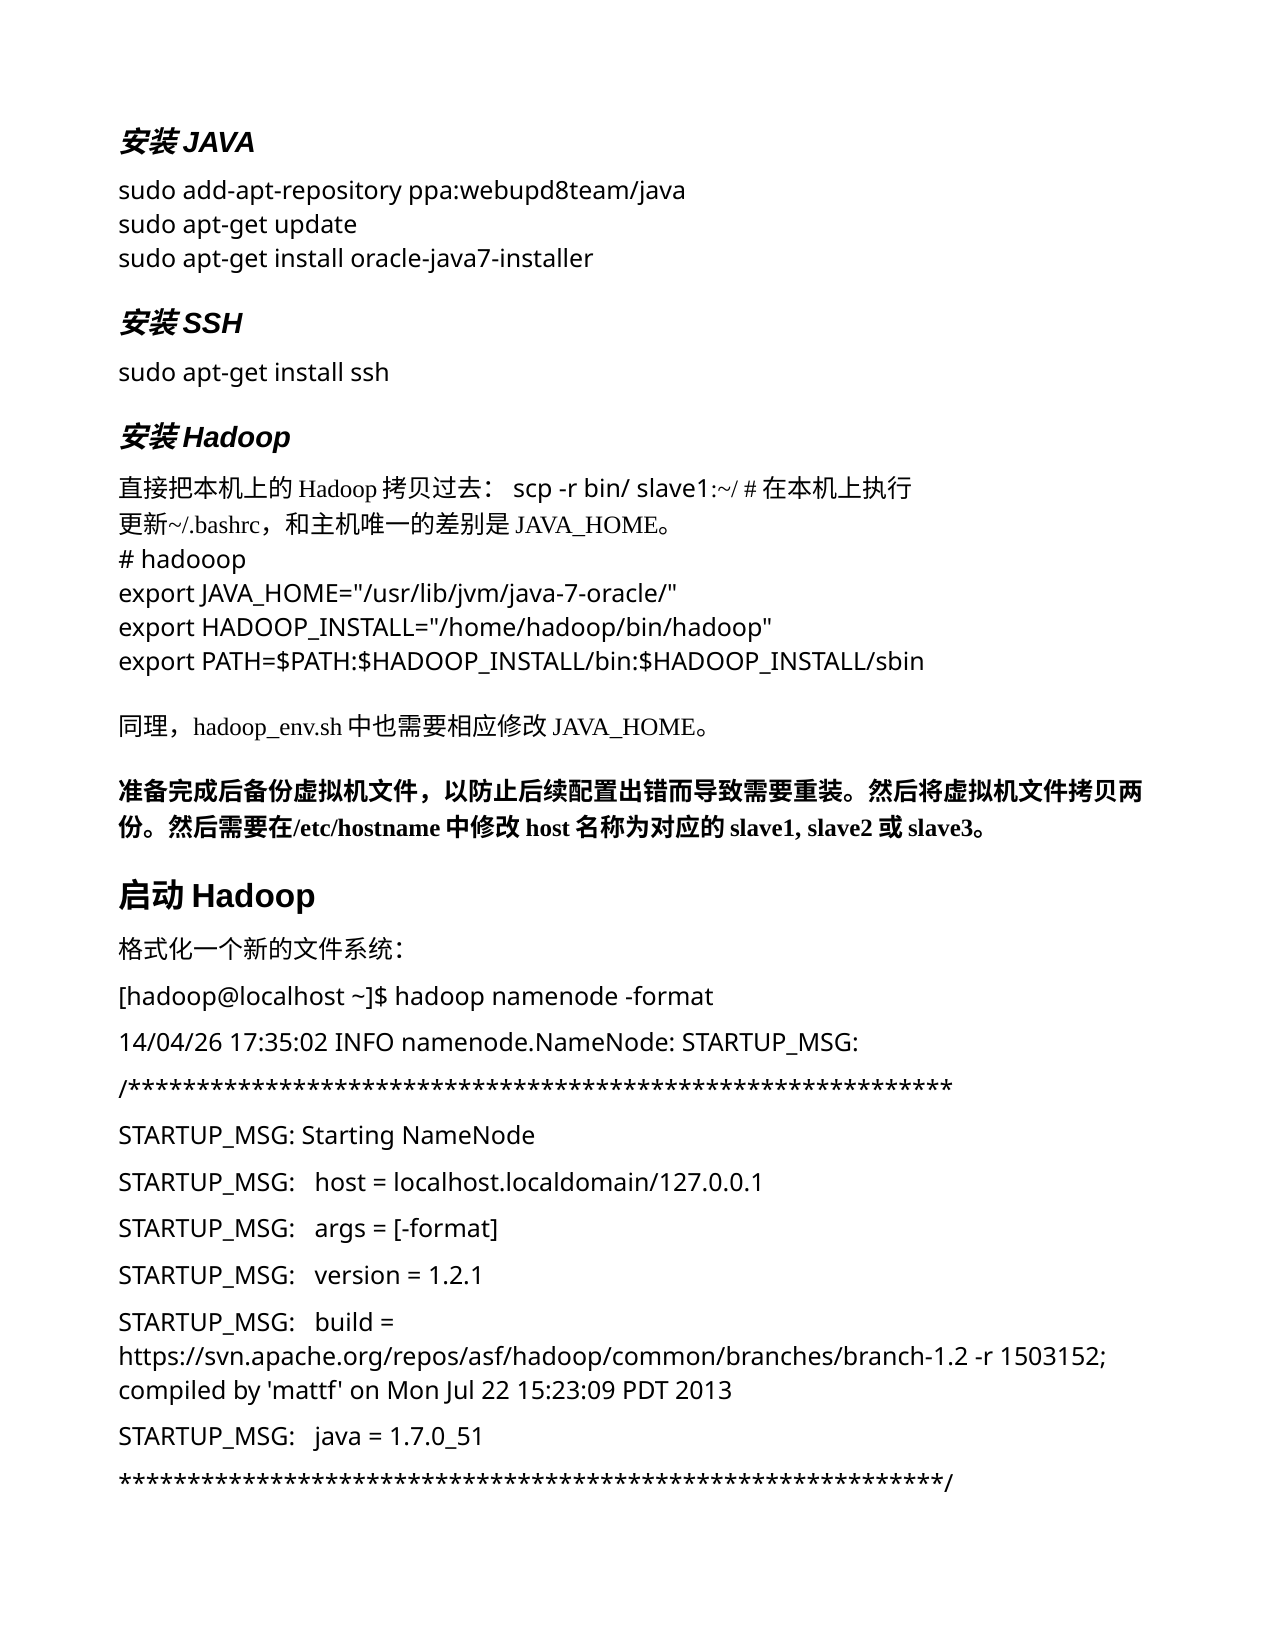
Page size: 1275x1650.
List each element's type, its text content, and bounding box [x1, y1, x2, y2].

subtitle 安装Hadoop [118, 414, 1157, 456]
subtitle 启动Hadoop [118, 869, 1157, 917]
text sudo apt-get install ssh [118, 355, 1157, 389]
text export JAVA_HOME="/usr/lib/jvm/java-7-oracle/" [118, 575, 1157, 609]
text 更新~/.bashrc，和主机唯一的差别是JAVA_HOME。 [118, 505, 1157, 541]
text ************************************************************/ [118, 1465, 1157, 1499]
text sudo add-apt-repository ppa:webupd8team/java [118, 173, 1157, 207]
text 直接把本机上的Hadoop拷贝过去： scp -r bin/ slave1:~/ # 在本机上执行 [118, 469, 1157, 505]
text # hadooop [118, 541, 1157, 575]
text STARTUP_MSG: build = https://svn.apache.org/repos/asf/hadoop/common/branches/branch-1.2 -r 1503152; compiled by 'mattf' on Mon Jul 22 15:23:09 PDT 2013 [118, 1304, 1157, 1406]
text STARTUP_MSG: args = [-format] [118, 1211, 1157, 1245]
text 同理，hadoop_env.sh中也需要相应修改JAVA_HOME。 [118, 706, 1157, 742]
text export PATH=$PATH:$HADOOP_INSTALL/bin:$HADOOP_INSTALL/sbin [118, 643, 1157, 677]
text 格式化一个新的文件系统： [118, 929, 1157, 966]
text sudo apt-get install oracle-java7-installer [118, 241, 1157, 275]
text 14/04/26 17:35:02 INFO namenode.NameNode: STARTUP_MSG: [118, 1025, 1157, 1059]
text STARTUP_MSG: Starting NameNode [118, 1118, 1157, 1152]
text 准备完成后备份虚拟机文件，以防止后续配置出错而导致需要重装。然后将虚拟机文件拷贝两份。然后需要在/etc/hostname中修改host名称为对应的slave1, slave2或slave3。 [118, 771, 1157, 844]
text /************************************************************ [118, 1071, 1157, 1105]
subtitle 安装SSH [118, 300, 1157, 342]
text STARTUP_MSG: java = 1.7.0_51 [118, 1419, 1157, 1453]
text sudo apt-get update [118, 207, 1157, 241]
subtitle 安装JAVA [118, 118, 1157, 160]
text export HADOOP_INSTALL="/home/hadoop/bin/hadoop" [118, 609, 1157, 643]
text [hadoop@localhost ~]$ hadoop namenode -format [118, 978, 1157, 1012]
text STARTUP_MSG: host = localhost.localdomain/127.0.0.1 [118, 1164, 1157, 1198]
text STARTUP_MSG: version = 1.2.1 [118, 1258, 1157, 1292]
